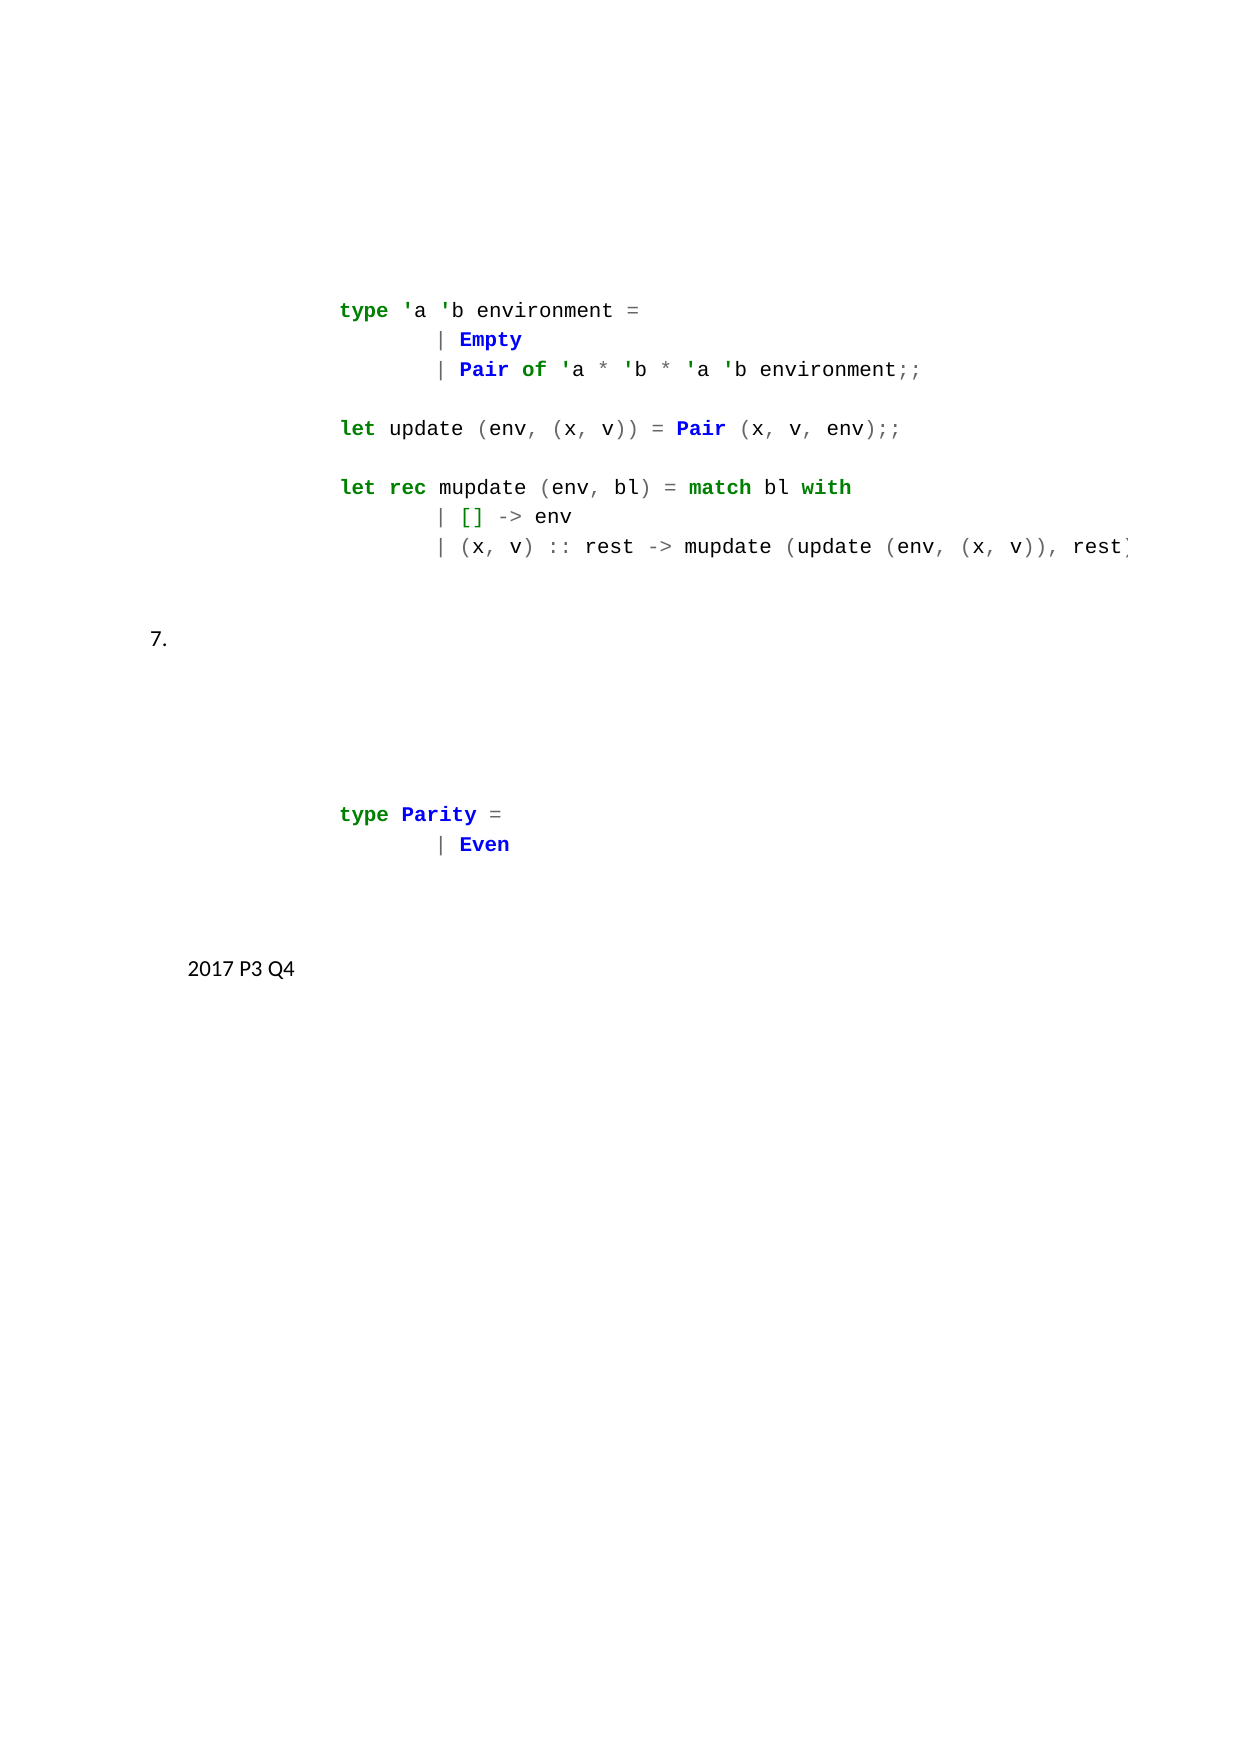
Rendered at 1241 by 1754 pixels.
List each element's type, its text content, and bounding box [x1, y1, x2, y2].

list 2017 P3 Q4 [187, 954, 1090, 982]
